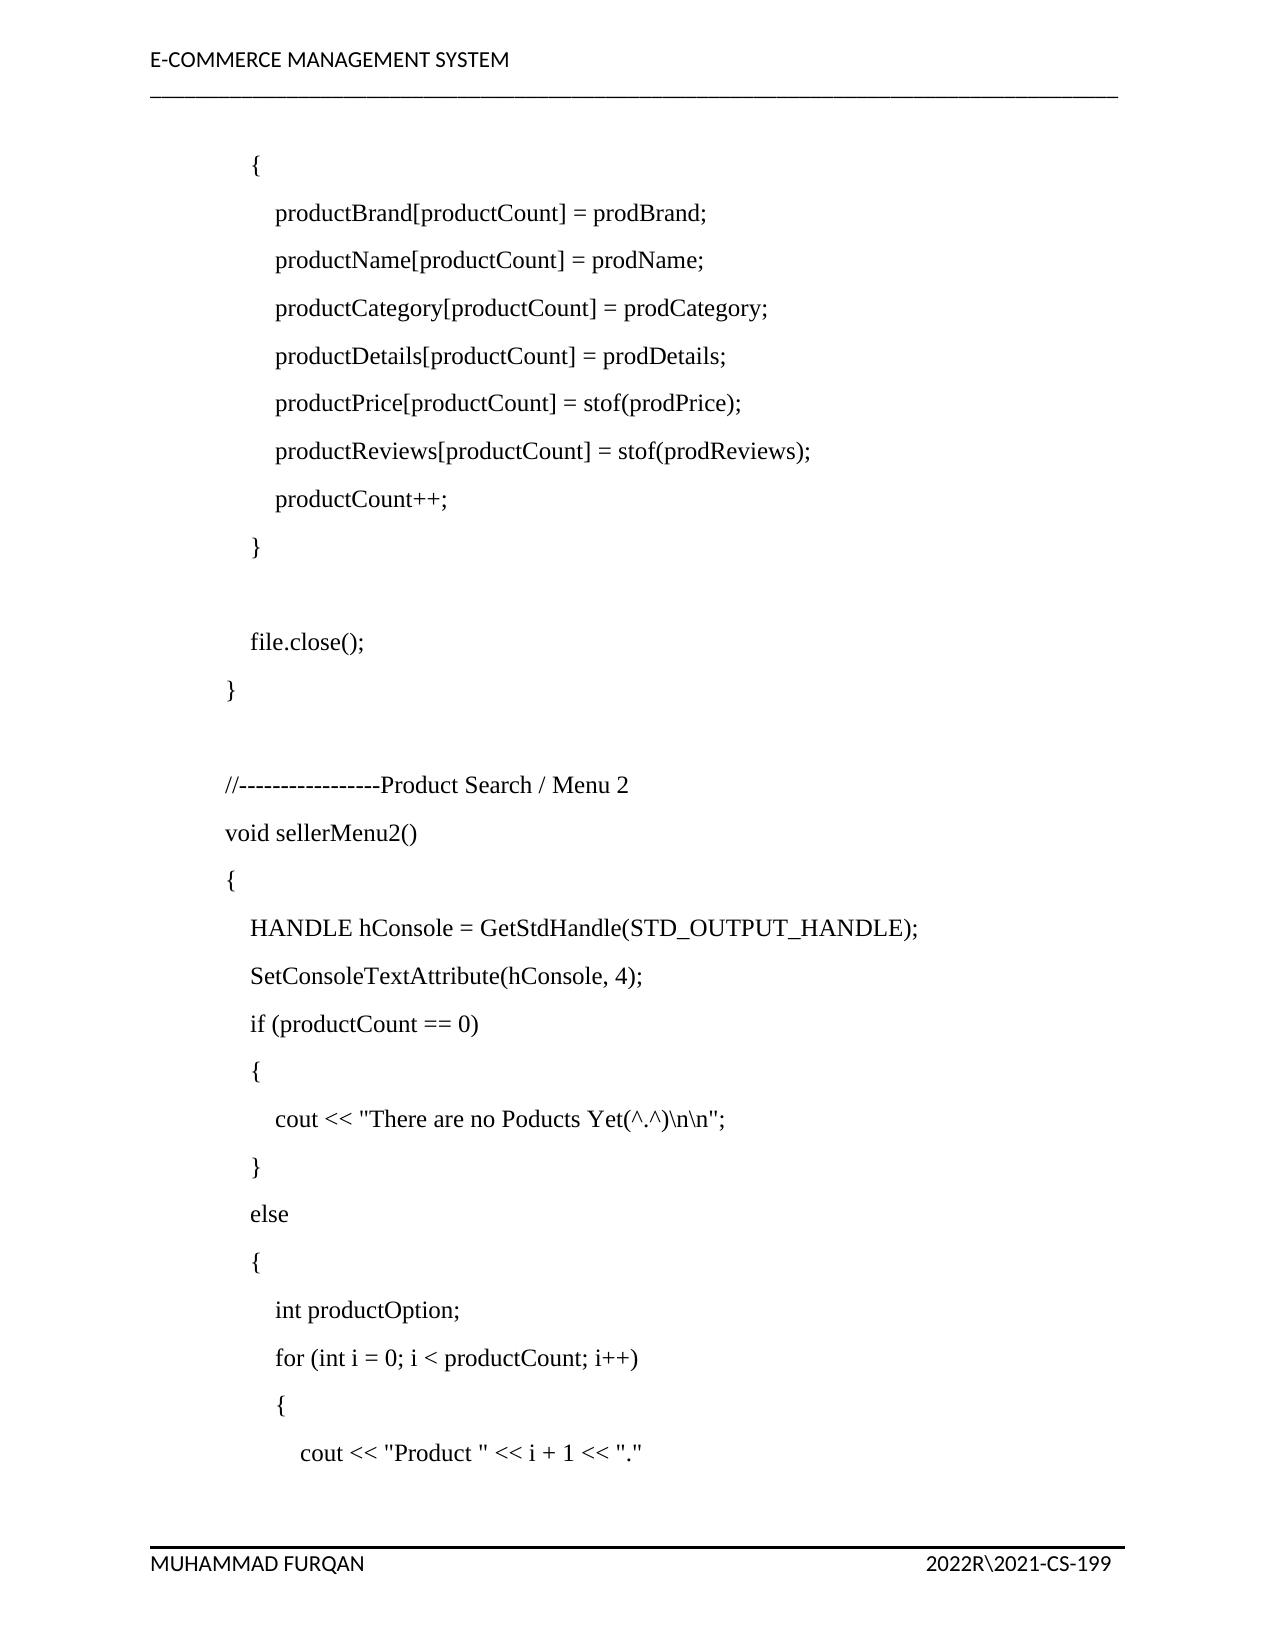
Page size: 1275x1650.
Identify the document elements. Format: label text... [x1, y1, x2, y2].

text productBrand[productCount] = prodBrand; [225, 198, 1125, 226]
text HANDLE hConsole = GetStdHandle(STD_OUTPUT_HANDLE); [225, 913, 1125, 942]
text } [225, 675, 1125, 703]
text productDetails[productCount] = prodDetails; [225, 341, 1125, 369]
text cout << "Product " << i + 1 << "." [225, 1438, 1125, 1467]
text } [225, 1152, 1125, 1181]
text { [225, 866, 1125, 894]
text productReviews[productCount] = stof(prodReviews); [225, 436, 1125, 465]
text } [225, 532, 1125, 560]
text file.close(); [225, 627, 1125, 656]
text int productOption; [225, 1295, 1125, 1324]
text //-----------------Product Search / Menu 2 [225, 770, 1125, 799]
text void sellerMenu2() [225, 818, 1125, 847]
text for (int i = 0; i < productCount; i++) [225, 1343, 1125, 1371]
text { [225, 1247, 1125, 1276]
text productName[productCount] = prodName; [225, 245, 1125, 274]
text SetConsoleTextAttribute(hConsole, 4); [225, 961, 1125, 990]
text if (productCount == 0) [225, 1009, 1125, 1037]
text { [225, 150, 1125, 179]
text productPrice[productCount] = stof(prodPrice); [225, 388, 1125, 417]
text { [225, 1056, 1125, 1085]
text cout << "There are no Poducts Yet(^.^)\n\n"; [225, 1104, 1125, 1133]
text productCategory[productCount] = prodCategory; [225, 293, 1125, 322]
text productCount++; [225, 484, 1125, 513]
text else [225, 1199, 1125, 1228]
text { [225, 1390, 1125, 1419]
